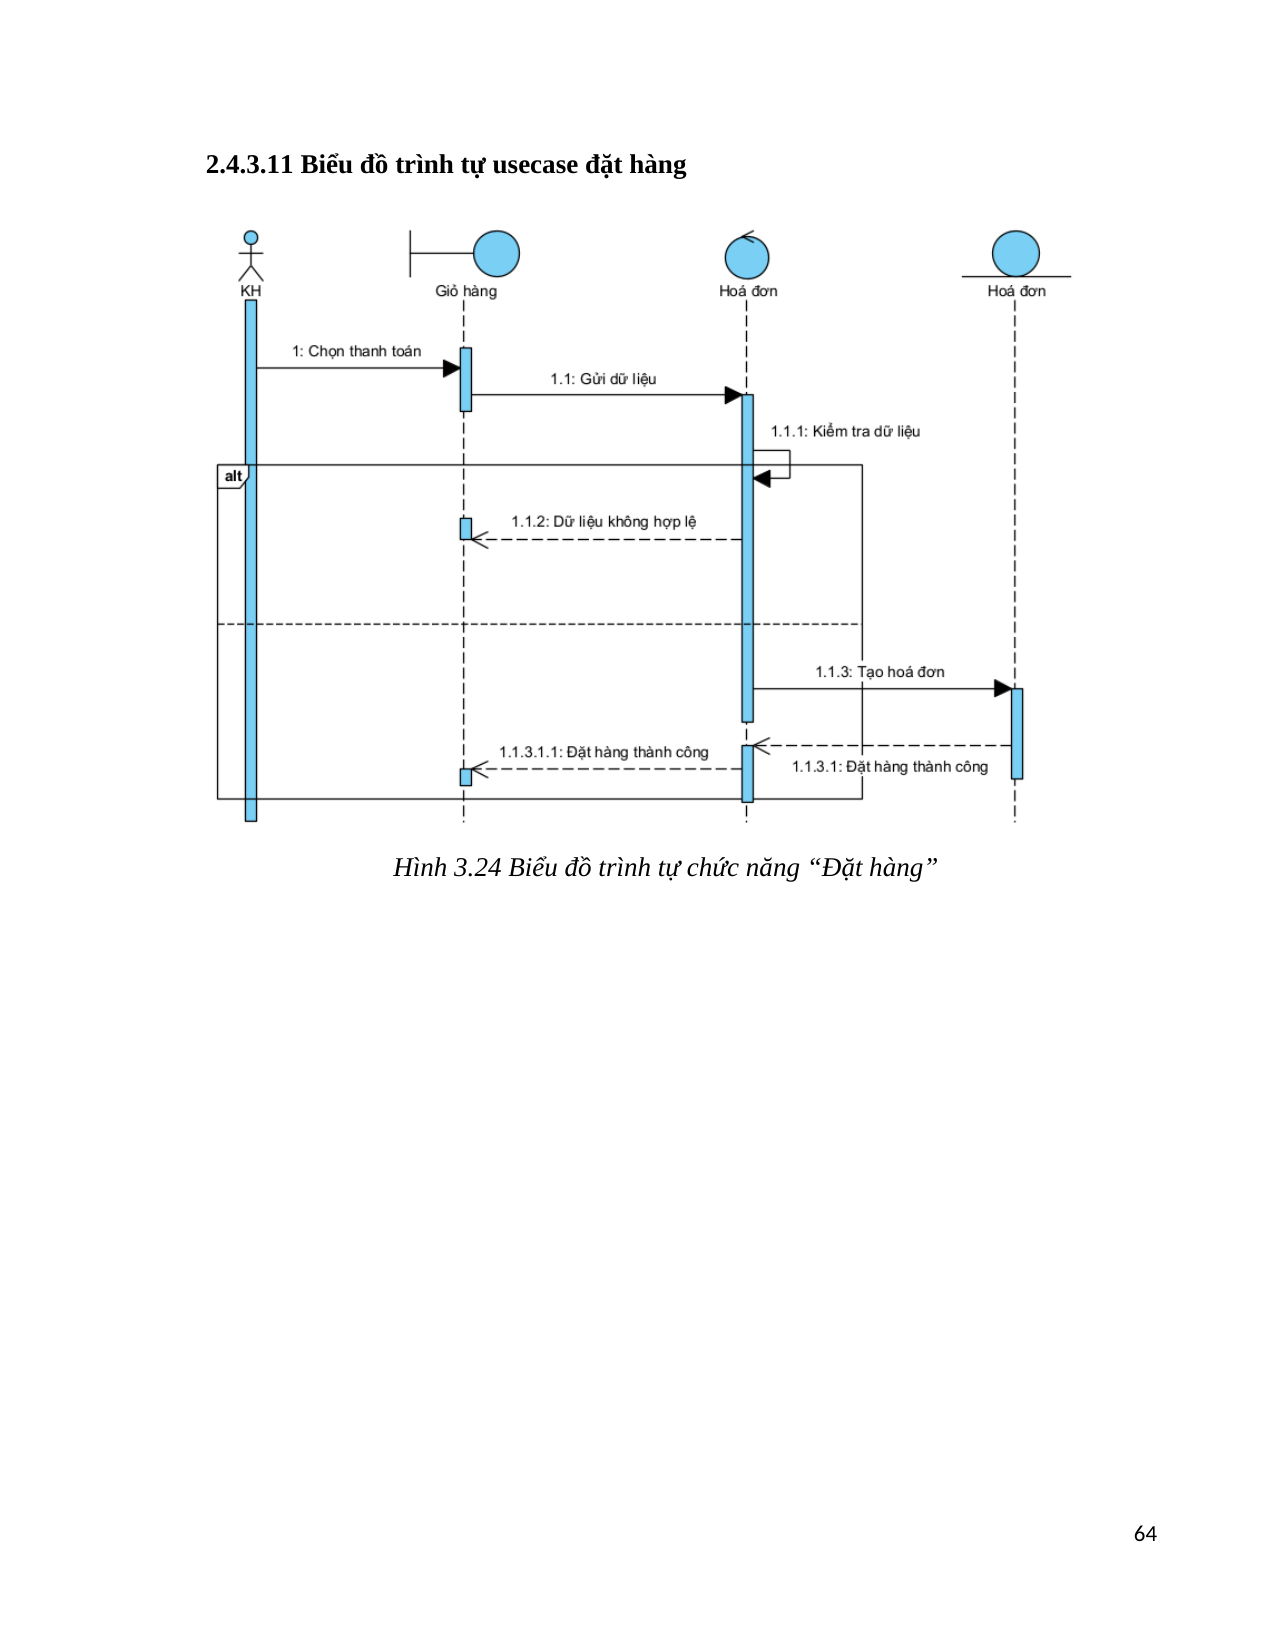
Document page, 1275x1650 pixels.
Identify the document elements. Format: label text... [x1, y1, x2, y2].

picture [177, 206, 1098, 825]
subtitle 2.4.3.11 Biểu đồ trình tự usecase đặt hàng [206, 148, 1149, 179]
text Hình 3.24 Biểu đồ trình tự chức năng “Đặt hàng” [177, 851, 1157, 882]
